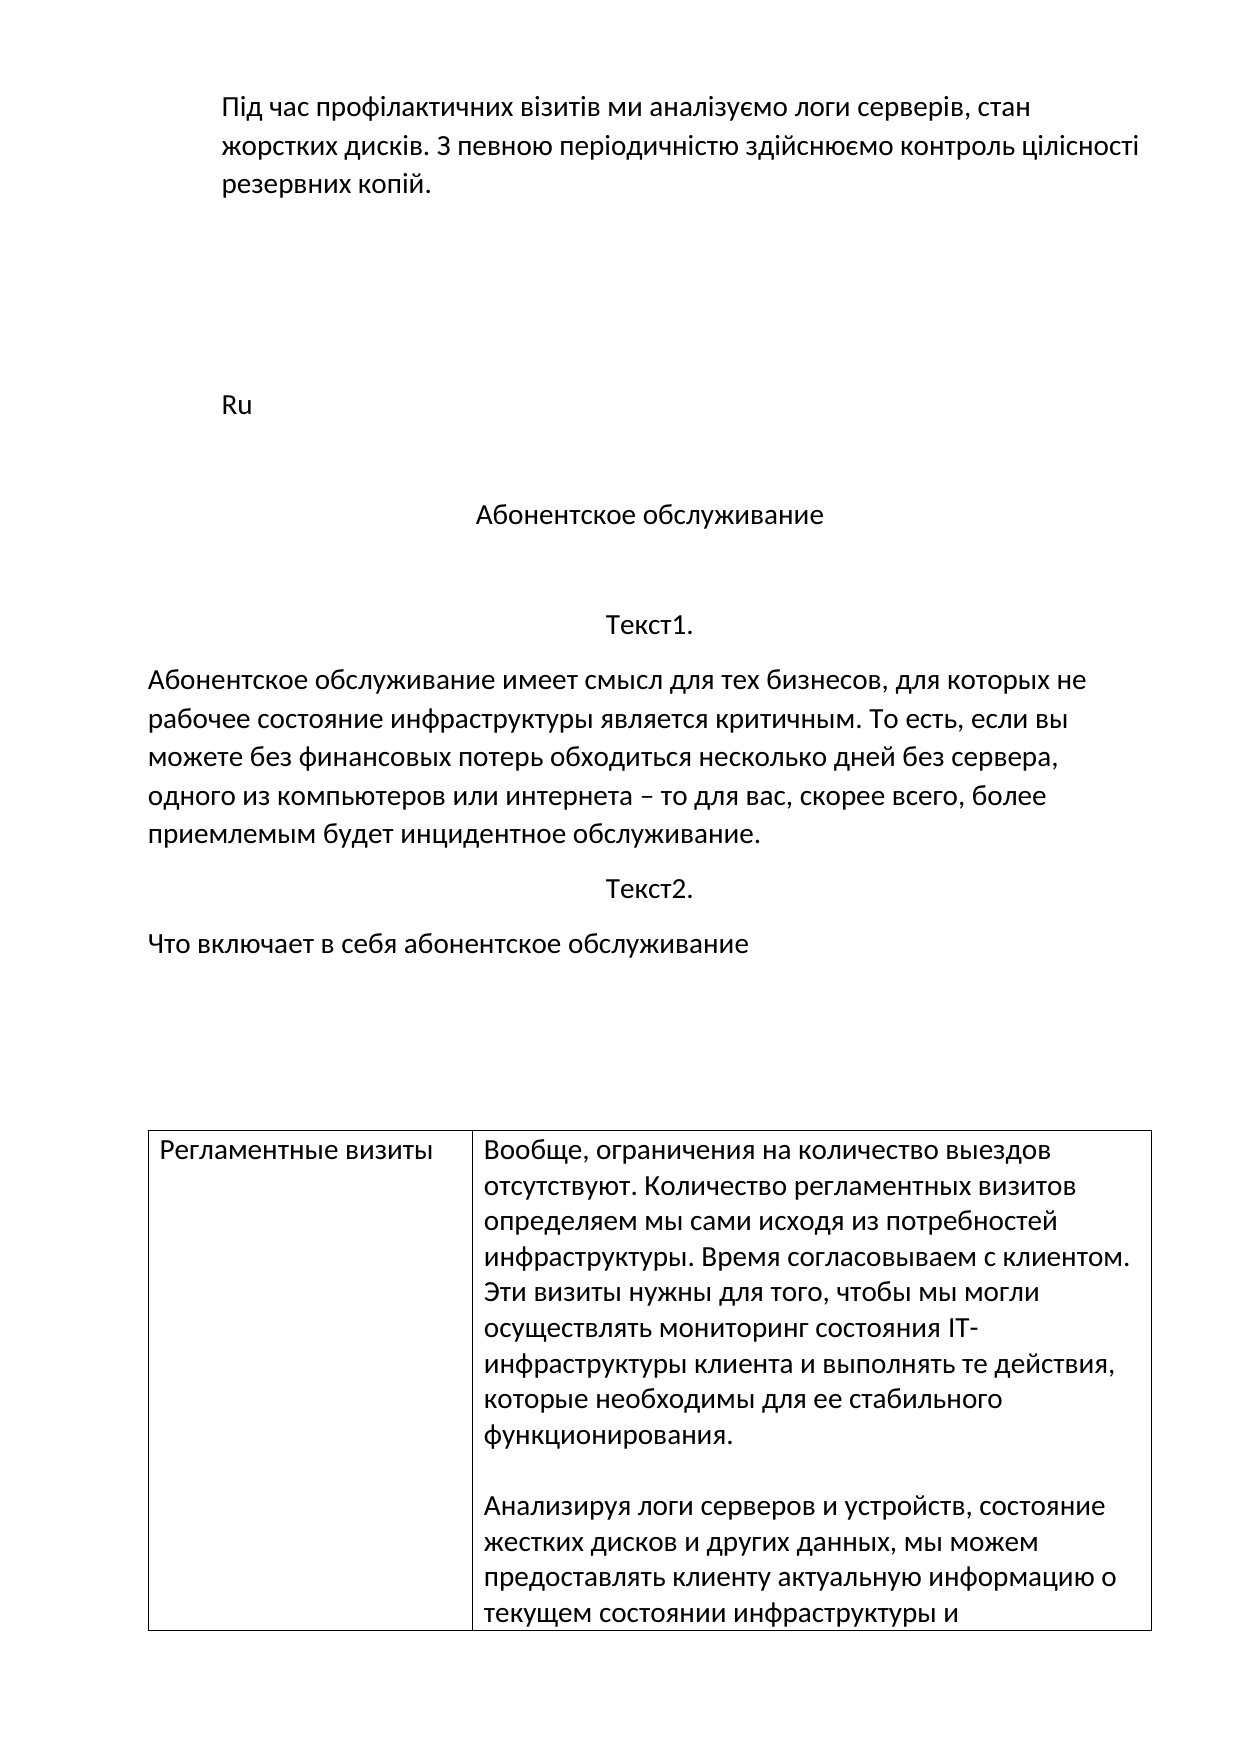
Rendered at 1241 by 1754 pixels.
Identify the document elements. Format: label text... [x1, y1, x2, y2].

text Абонентское обслуживание [148, 496, 1152, 532]
text Під час профілактичних візитів ми аналізуємо логи серверів, стан жорстких дисків. З певною періодичністю здійснюємо контроль цілісності резервних копій. [221, 88, 1152, 201]
text Ru [221, 386, 1152, 421]
table_header Регламентные визиты [149, 1131, 472, 1630]
text Текст2. [148, 870, 1152, 906]
text Что включает в себя абонентское обслуживание [148, 925, 1152, 961]
text Абонентское обслуживание имеет смысл для тех бизнесов, для которых не рабочее состояние инфраструктуры является критичным. То есть, если вы можете без финансовых потерь обходиться несколько дней без сервера, одного из компьютеров или интернета – то для вас, скорее всего, более приемлемым будет инцидентное обслуживание. [148, 661, 1152, 851]
text Текст1. [148, 606, 1152, 642]
